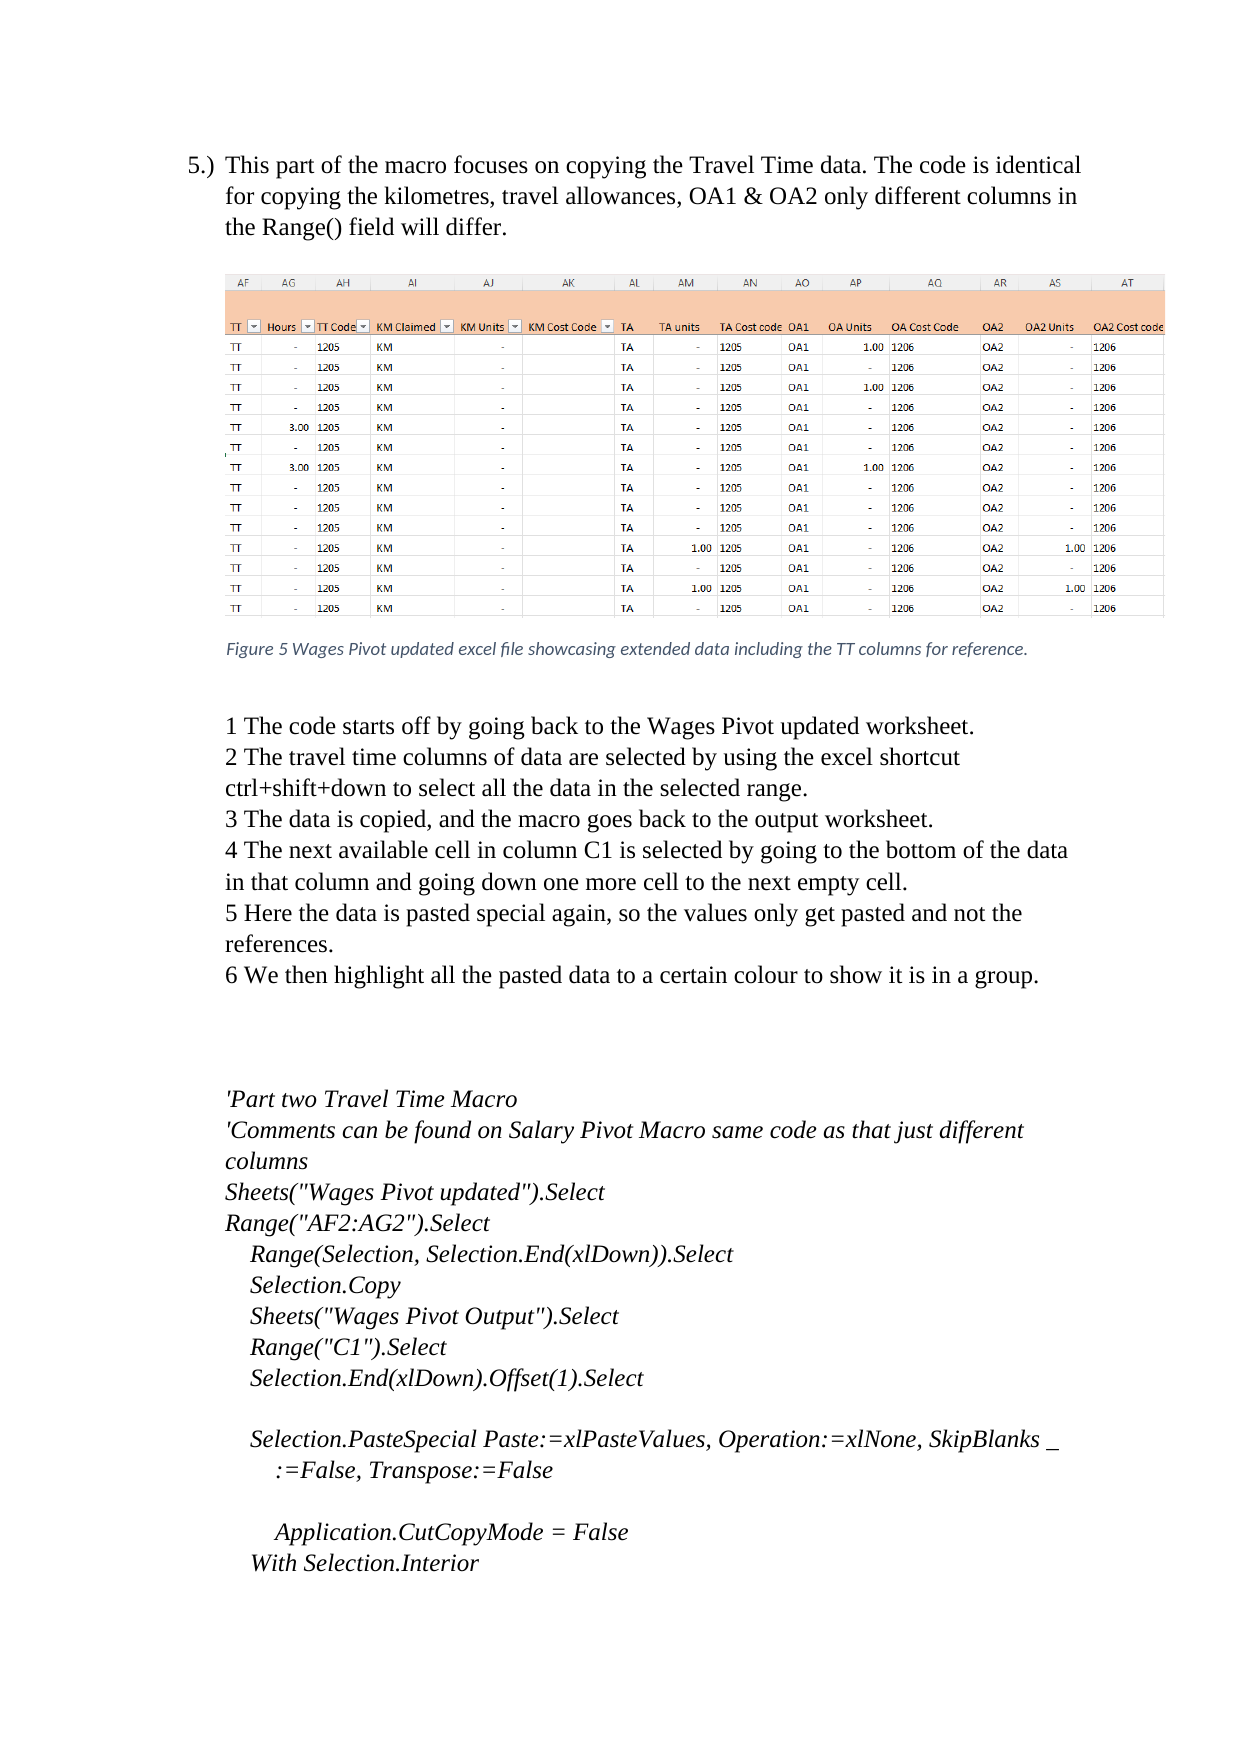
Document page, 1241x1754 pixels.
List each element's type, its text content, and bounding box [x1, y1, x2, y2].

list 4 The next available cell in column C1 is selected by going to the bottom of the data in that column and going down one more cell to the next empty cell. [225, 836, 1090, 895]
list Sheets("Wages Pivot Output").Select [225, 1301, 1090, 1330]
list This part of the macro focuses on copying the Travel Time data. The code is identical for copying the kilometres, travel allowances, OA1 & OA2 only different columns in the Range() field will differ. [187, 150, 1090, 241]
list Selection.PasteSpecial Paste:=xlPasteValues, Operation:=xlNone, SkipBlanks _ [225, 1424, 1090, 1453]
list Range("C1").Select [225, 1332, 1090, 1361]
list 6 We then highlight all the pasted data to a certain colour to show it is in a group. [225, 960, 1090, 988]
list 2 The travel time columns of data are selected by using the excel shortcut ctrl+shift+down to select all the data in the selected range. [225, 742, 1090, 802]
list Range(Selection, Selection.End(xlDown)).Select [225, 1239, 1090, 1268]
list 3 The data is copied, and the macro goes back to the output worksheet. [225, 804, 1090, 833]
list 'Part two Travel Time Macro [225, 1084, 1090, 1113]
list Application.CutCopyMode = False [225, 1517, 1090, 1546]
list Sheets("Wages Pivot updated").Select [225, 1177, 1090, 1206]
list :=False, Transpose:=False [225, 1456, 1090, 1484]
list Range("AF2:AG2").Select [225, 1208, 1090, 1237]
list 1 The code starts off by going back to the Wages Pivot updated worksheet. [225, 711, 1090, 740]
list Selection.End(xlDown).Offset(1).Select [225, 1363, 1090, 1392]
list With Selection.Interior [225, 1548, 1090, 1577]
list 5 Here the data is pasted special again, so the values only get pasted and not the references. [225, 898, 1090, 957]
picture [225, 274, 1166, 618]
list 'Comments can be found on Salary Pivot Macro same code as that just different columns [225, 1115, 1090, 1175]
list Selection.Copy [225, 1270, 1090, 1299]
